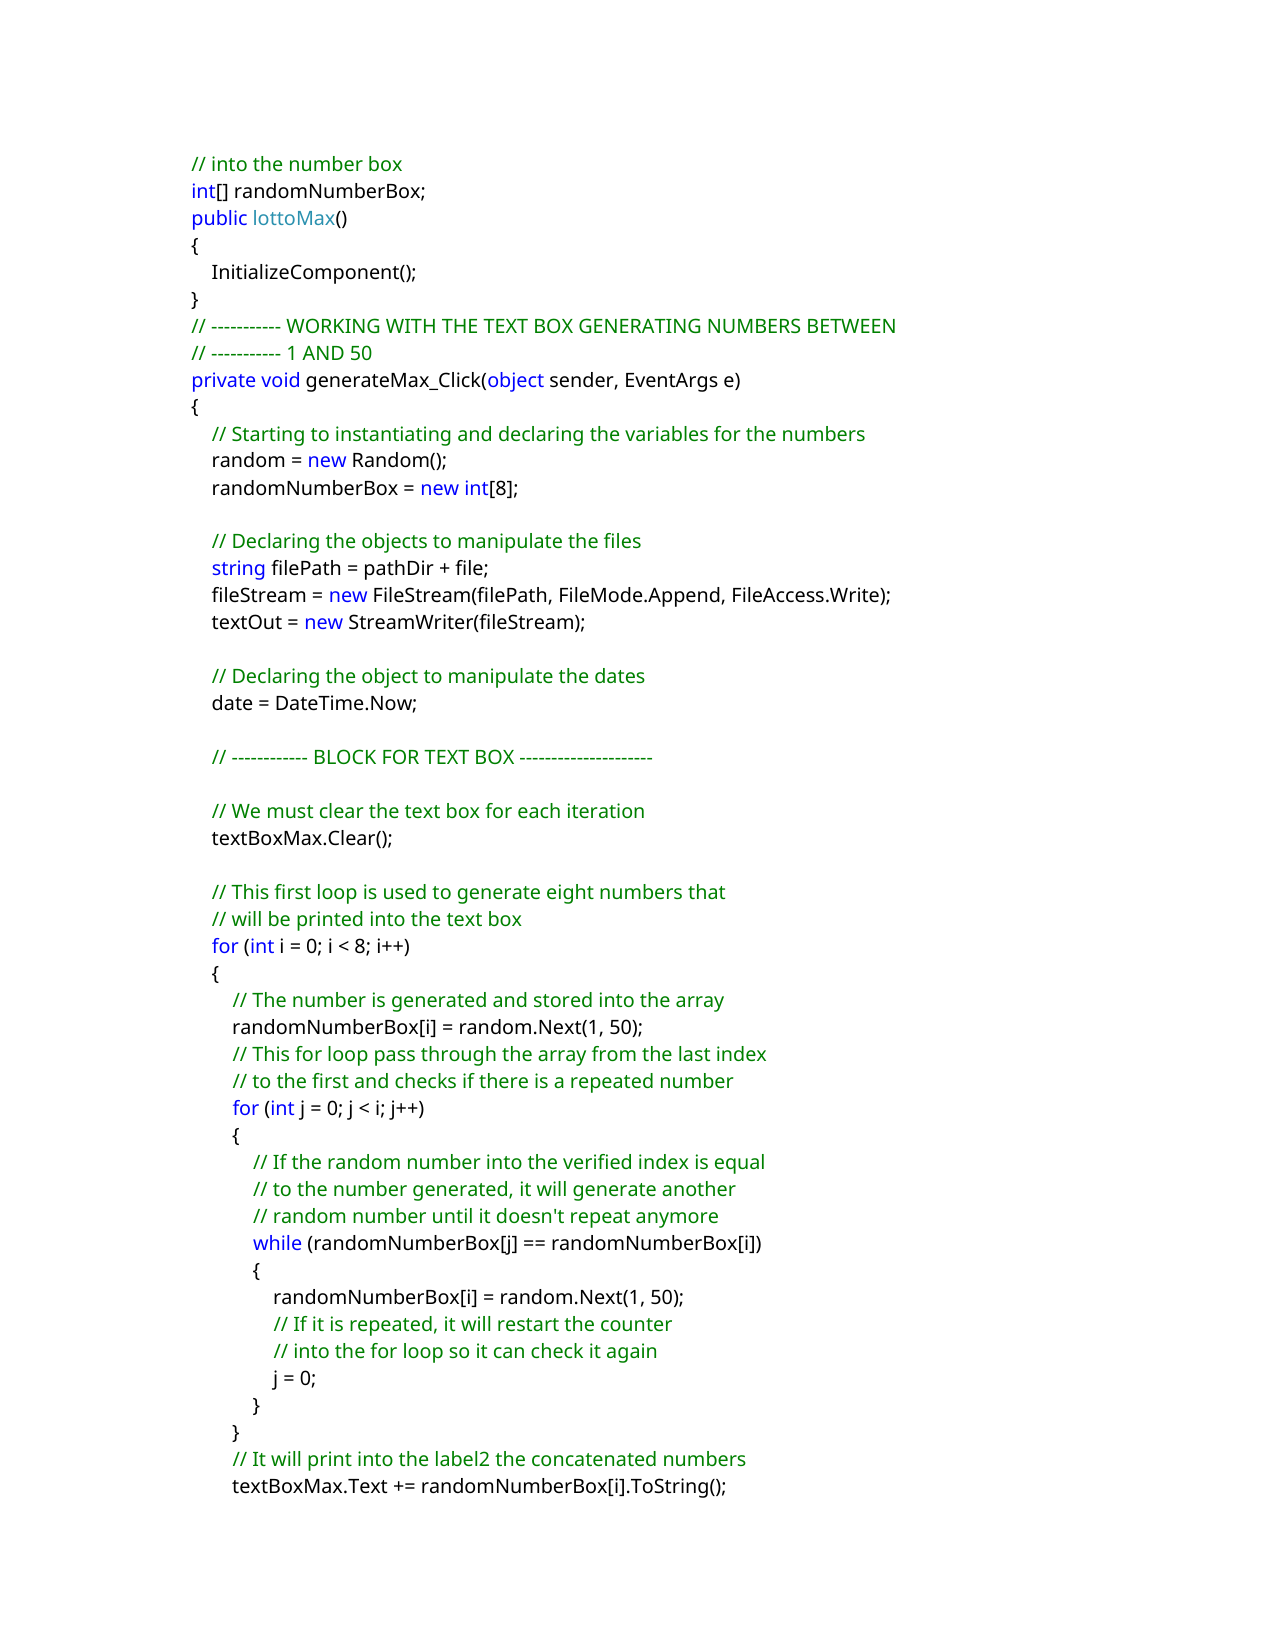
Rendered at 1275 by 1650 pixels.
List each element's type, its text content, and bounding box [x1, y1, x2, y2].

text { [150, 393, 1125, 420]
text for (int j = 0; j < i; j++) [150, 1094, 1125, 1121]
text // We must clear the text box for each iteration [150, 797, 1125, 824]
text } [150, 1418, 1125, 1445]
text randomNumberBox[i] = random.Next(1, 50); [150, 1283, 1125, 1310]
text while (randomNumberBox[j] == randomNumberBox[i]) [150, 1229, 1125, 1256]
text // Declaring the object to manipulate the dates [150, 663, 1125, 689]
text { [150, 1121, 1125, 1148]
text private void generateMax_Click(object sender, EventArgs e) [150, 366, 1125, 393]
text // It will print into the label2 the concatenated numbers [150, 1445, 1125, 1472]
text textBoxMax.Text += randomNumberBox[i].ToString(); [150, 1472, 1125, 1499]
text // into the number box [150, 150, 1125, 177]
text // random number until it doesn't repeat anymore [150, 1202, 1125, 1229]
text // into the for loop so it can check it again [150, 1337, 1125, 1364]
text // Declaring the objects to manipulate the files [150, 528, 1125, 555]
text // ----------- WORKING WITH THE TEXT BOX GENERATING NUMBERS BETWEEN [150, 312, 1125, 339]
text // will be printed into the text box [150, 905, 1125, 932]
text textBoxMax.Clear(); [150, 824, 1125, 851]
text random = new Random(); [150, 447, 1125, 474]
text textOut = new StreamWriter(fileStream); [150, 609, 1125, 636]
text { [150, 231, 1125, 258]
text string filePath = pathDir + file; [150, 555, 1125, 582]
text } [150, 1391, 1125, 1418]
text for (int i = 0; i < 8; i++) [150, 932, 1125, 959]
text { [150, 1256, 1125, 1283]
text } [150, 285, 1125, 312]
text // Starting to instantiating and declaring the variables for the numbers [150, 420, 1125, 447]
text // ------------ BLOCK FOR TEXT BOX --------------------- [150, 743, 1125, 771]
text int[] randomNumberBox; [150, 177, 1125, 204]
text // If it is repeated, it will restart the counter [150, 1310, 1125, 1337]
text // ----------- 1 AND 50 [150, 339, 1125, 366]
text // The number is generated and stored into the array [150, 986, 1125, 1013]
text // to the first and checks if there is a repeated number [150, 1067, 1125, 1094]
text randomNumberBox[i] = random.Next(1, 50); [150, 1013, 1125, 1040]
text InitializeComponent(); [150, 258, 1125, 285]
text // If the random number into the verified index is equal [150, 1148, 1125, 1175]
text // This first loop is used to generate eight numbers that [150, 878, 1125, 905]
text // This for loop pass through the array from the last index [150, 1040, 1125, 1067]
text randomNumberBox = new int[8]; [150, 474, 1125, 501]
text public lottoMax() [150, 204, 1125, 231]
text fileStream = new FileStream(filePath, FileMode.Append, FileAccess.Write); [150, 582, 1125, 609]
text j = 0; [150, 1364, 1125, 1391]
text // to the number generated, it will generate another [150, 1175, 1125, 1202]
text date = DateTime.Now; [150, 689, 1125, 717]
text { [150, 959, 1125, 986]
